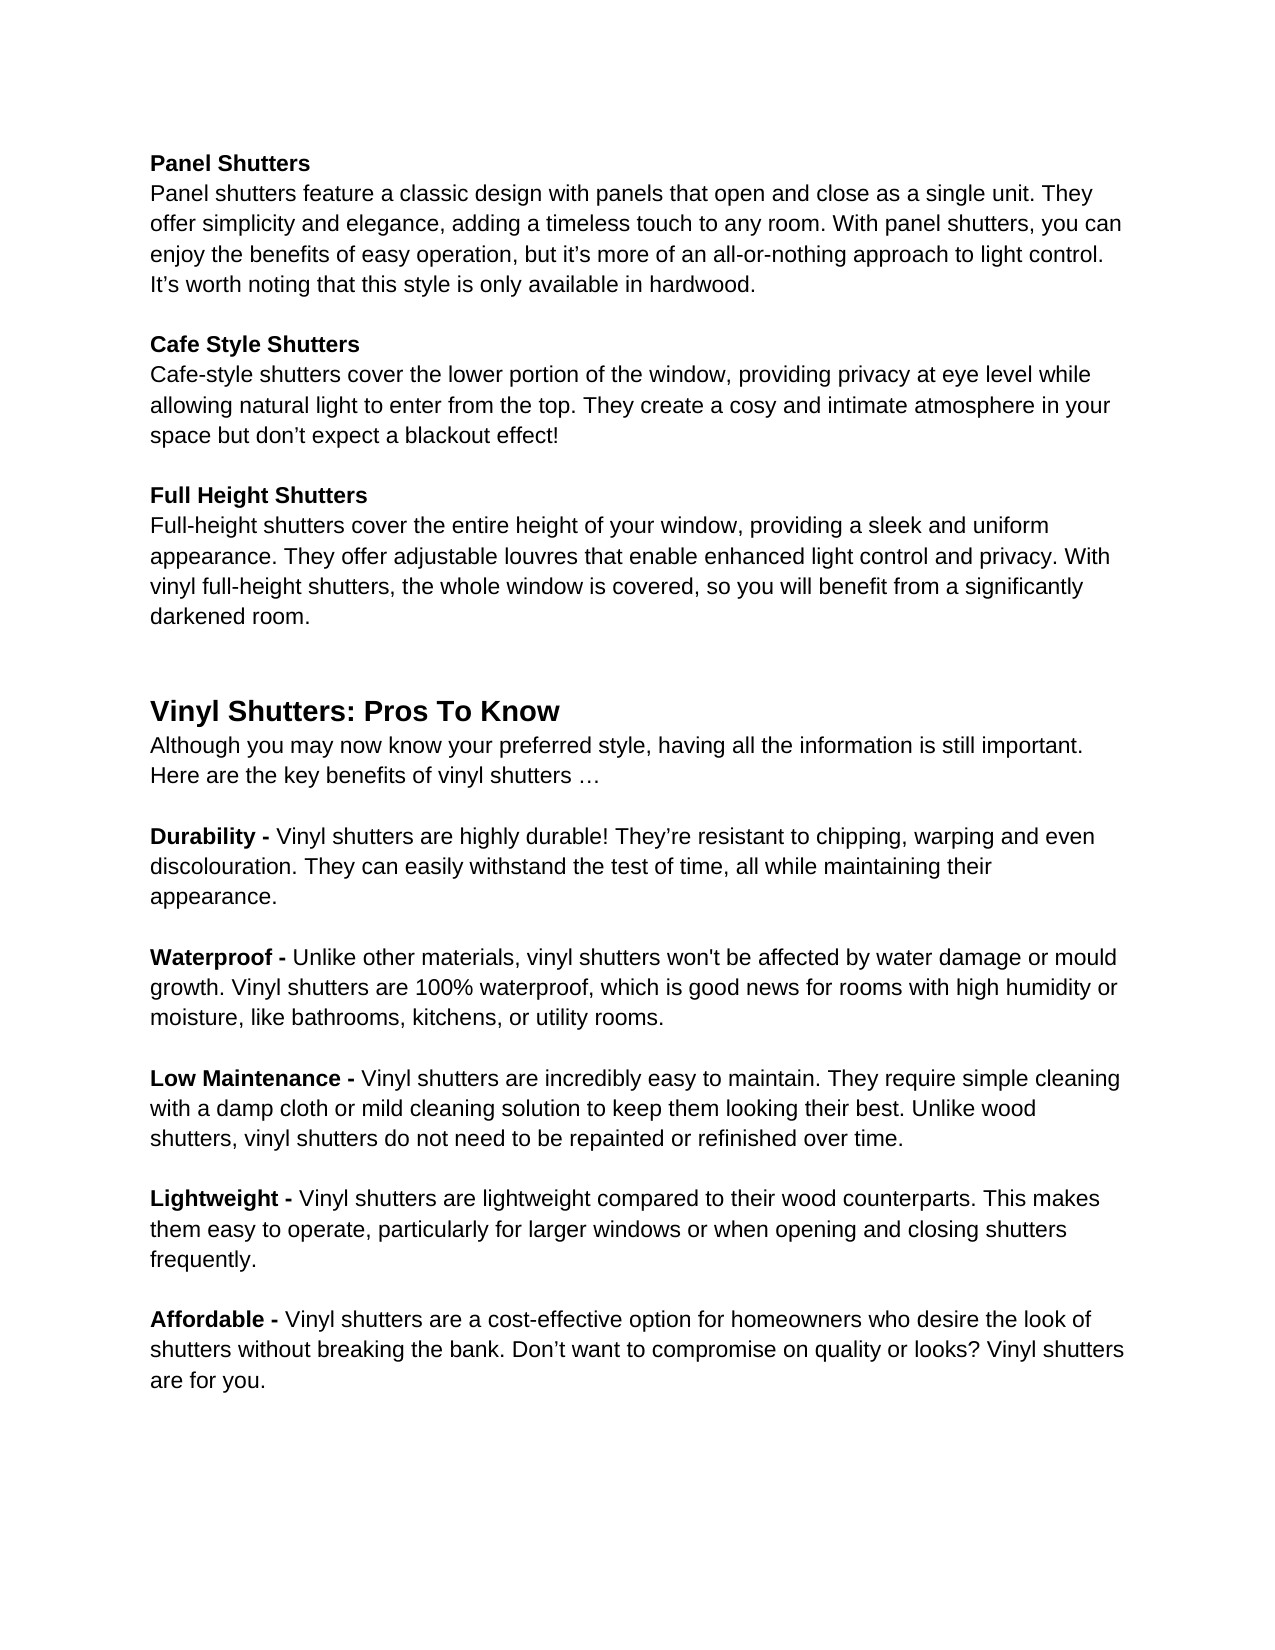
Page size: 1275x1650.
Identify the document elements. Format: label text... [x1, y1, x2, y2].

text Cafe Style Shutters [150, 331, 1125, 358]
text Although you may now know your preferred style, having all the information is still important. Here are the key benefits of vinyl shutters … [150, 732, 1125, 789]
text Low Maintenance - Vinyl shutters are incredibly easy to maintain. They require simple cleaning with a damp cloth or mild cleaning solution to keep them looking their best. Unlike wood shutters, vinyl shutters do not need to be repainted or refinished over time. [150, 1064, 1125, 1151]
text Waterproof - Unlike other materials, vinyl shutters won't be affected by water damage or mould growth. Vinyl shutters are 100% waterproof, which is good news for rooms with high humidity or moisture, like bathrooms, kitchens, or utility rooms. [150, 944, 1125, 1031]
text Affordable - Vinyl shutters are a cost-effective option for homeowners who desire the look of shutters without breaking the bank. Don’t want to compromise on quality or looks? Vinyl shutters are for you. [150, 1306, 1125, 1393]
text Cafe-style shutters cover the lower portion of the window, providing privacy at eye level while allowing natural light to enter from the top. They create a cosy and intimate atmosphere in your space but don’t expect a blackout effect! [150, 361, 1125, 448]
text Lightweight - Vinyl shutters are lightweight compared to their wood counterparts. This makes them easy to operate, particularly for larger windows or when opening and closing shutters frequently. [150, 1185, 1125, 1272]
text Durability - Vinyl shutters are highly durable! They’re resistant to chipping, warping and even discolouration. They can easily withstand the test of time, all while maintaining their appearance. [150, 823, 1125, 910]
text Vinyl Shutters: Pros To Know [150, 694, 1125, 727]
text Full Height Shutters [150, 482, 1125, 509]
text Panel Shutters [150, 150, 1125, 176]
text Panel shutters feature a classic design with panels that open and close as a single unit. They offer simplicity and elegance, adding a timeless touch to any room. With panel shutters, you can enjoy the benefits of easy operation, but it’s more of an all-or-nothing approach to light control. It’s worth noting that this style is only available in hardwood. [150, 180, 1125, 297]
text Full-height shutters cover the entire height of your window, providing a sleek and uniform appearance. They offer adjustable louvres that enable enhanced light control and privacy. With vinyl full-height shutters, the whole window is covered, so you will benefit from a significantly darkened room. [150, 512, 1125, 629]
